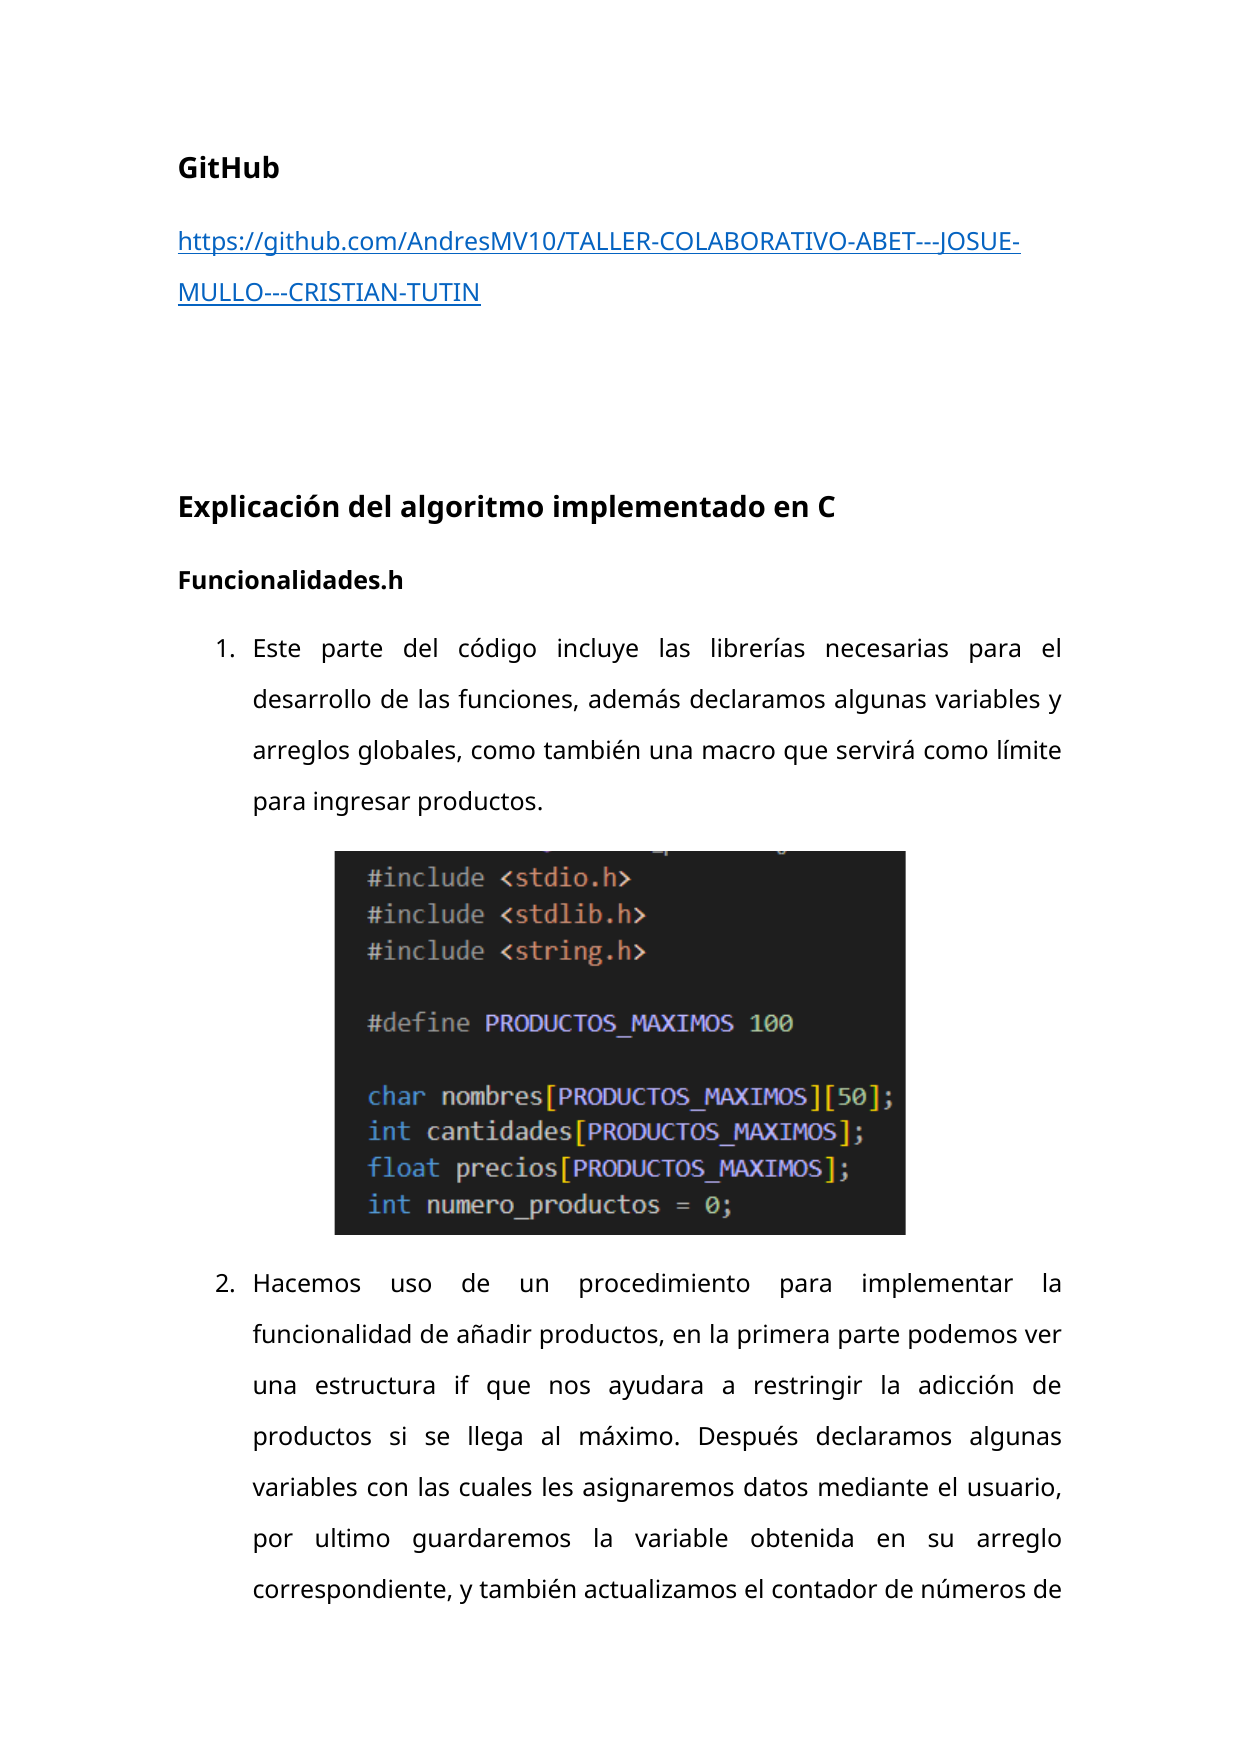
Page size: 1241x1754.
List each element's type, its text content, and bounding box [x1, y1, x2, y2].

picture [334, 851, 906, 1235]
text Funcionalidades.h [177, 562, 1063, 597]
text https://github.com/AndresMV10/TALLER-COLABORATIVO-ABET---JOSUE-MULLO---CRISTIAN-TUTIN [177, 224, 1063, 309]
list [215, 1265, 1063, 1606]
text Explicación del algoritmo implementado en C [177, 486, 1063, 526]
list Este parte del código incluye las librerías necesarias para el desarrollo de las funciones, además declaramos algunas variables y arreglos globales, como también una macro que servirá como límite para ingresar productos. [215, 630, 1063, 817]
text GitHub [177, 148, 1063, 187]
